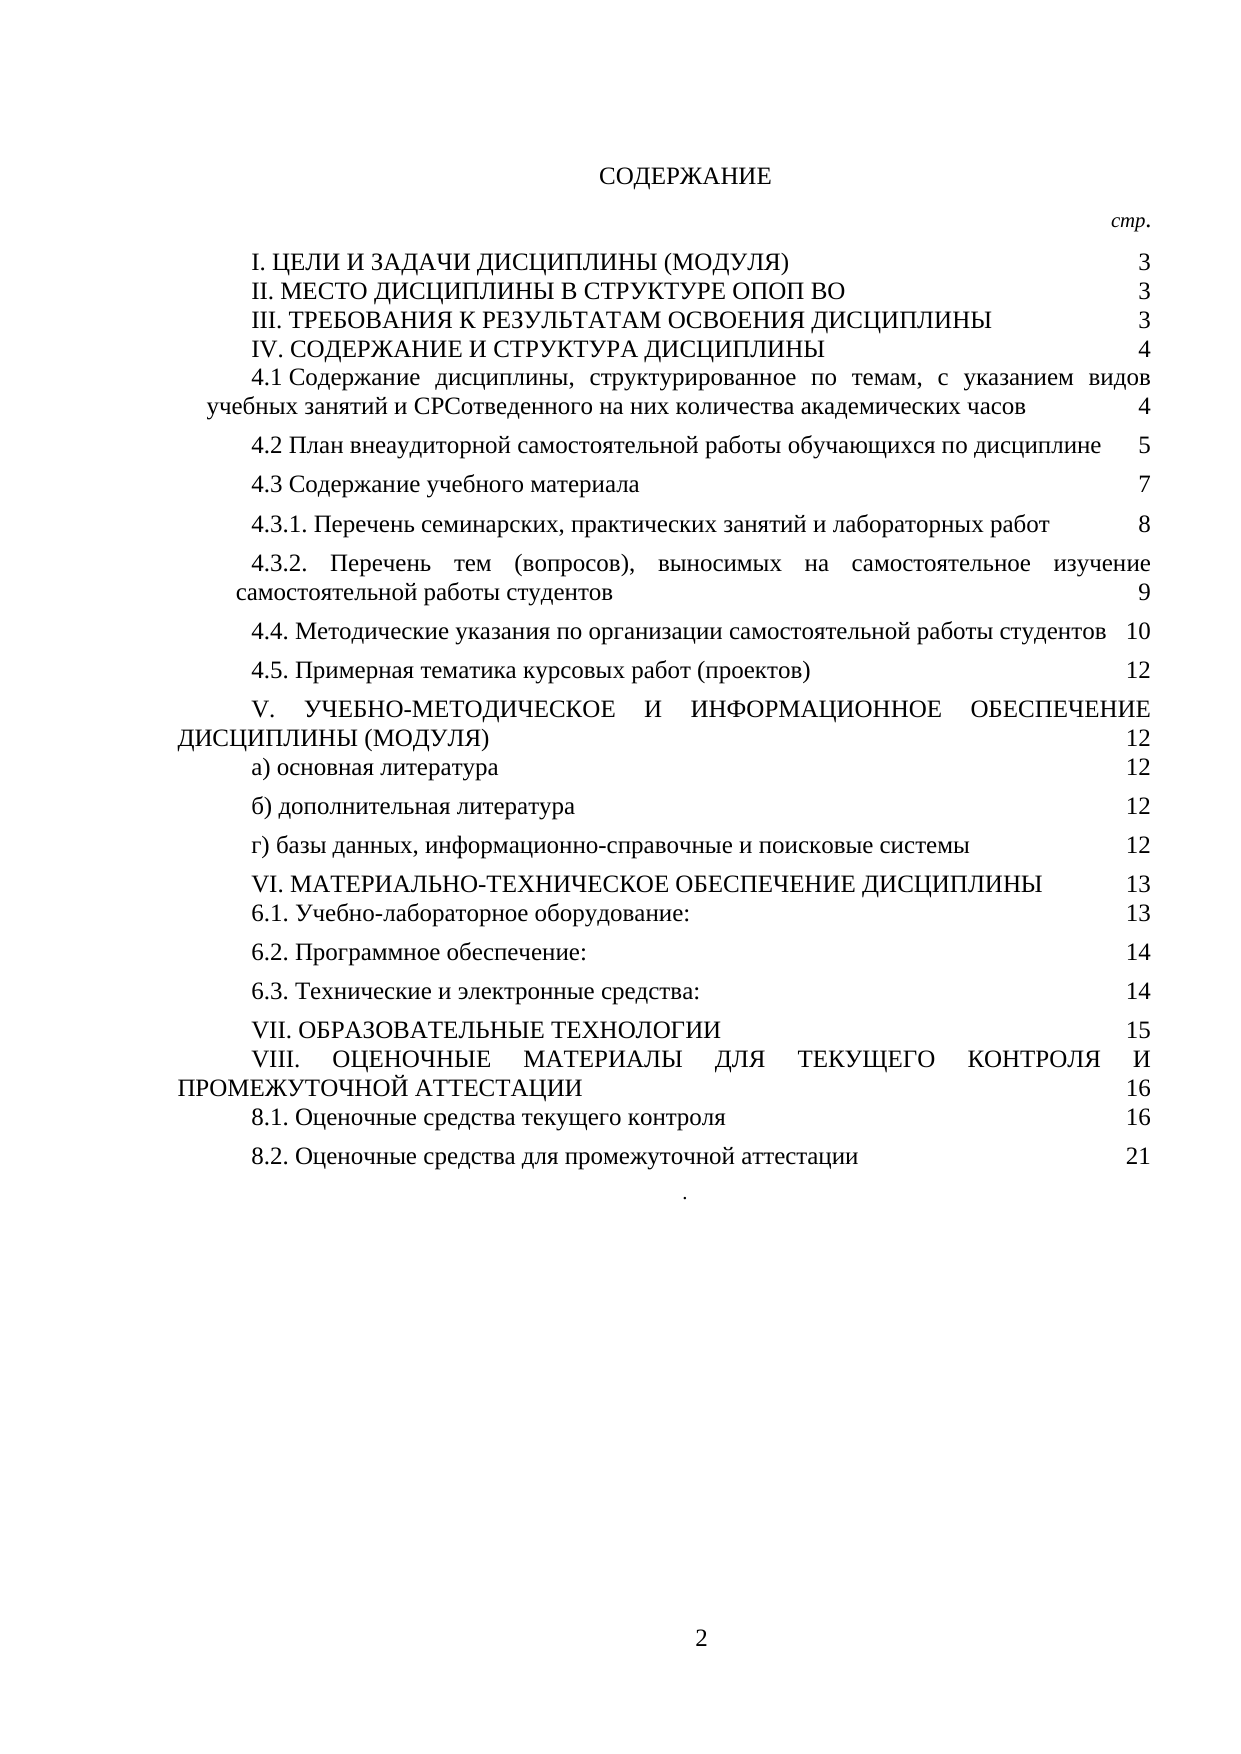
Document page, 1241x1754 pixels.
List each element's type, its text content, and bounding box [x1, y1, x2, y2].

text СОДЕРЖАНИЕ [177, 161, 1152, 190]
text стр. [177, 204, 1152, 233]
text . [177, 1180, 1152, 1204]
